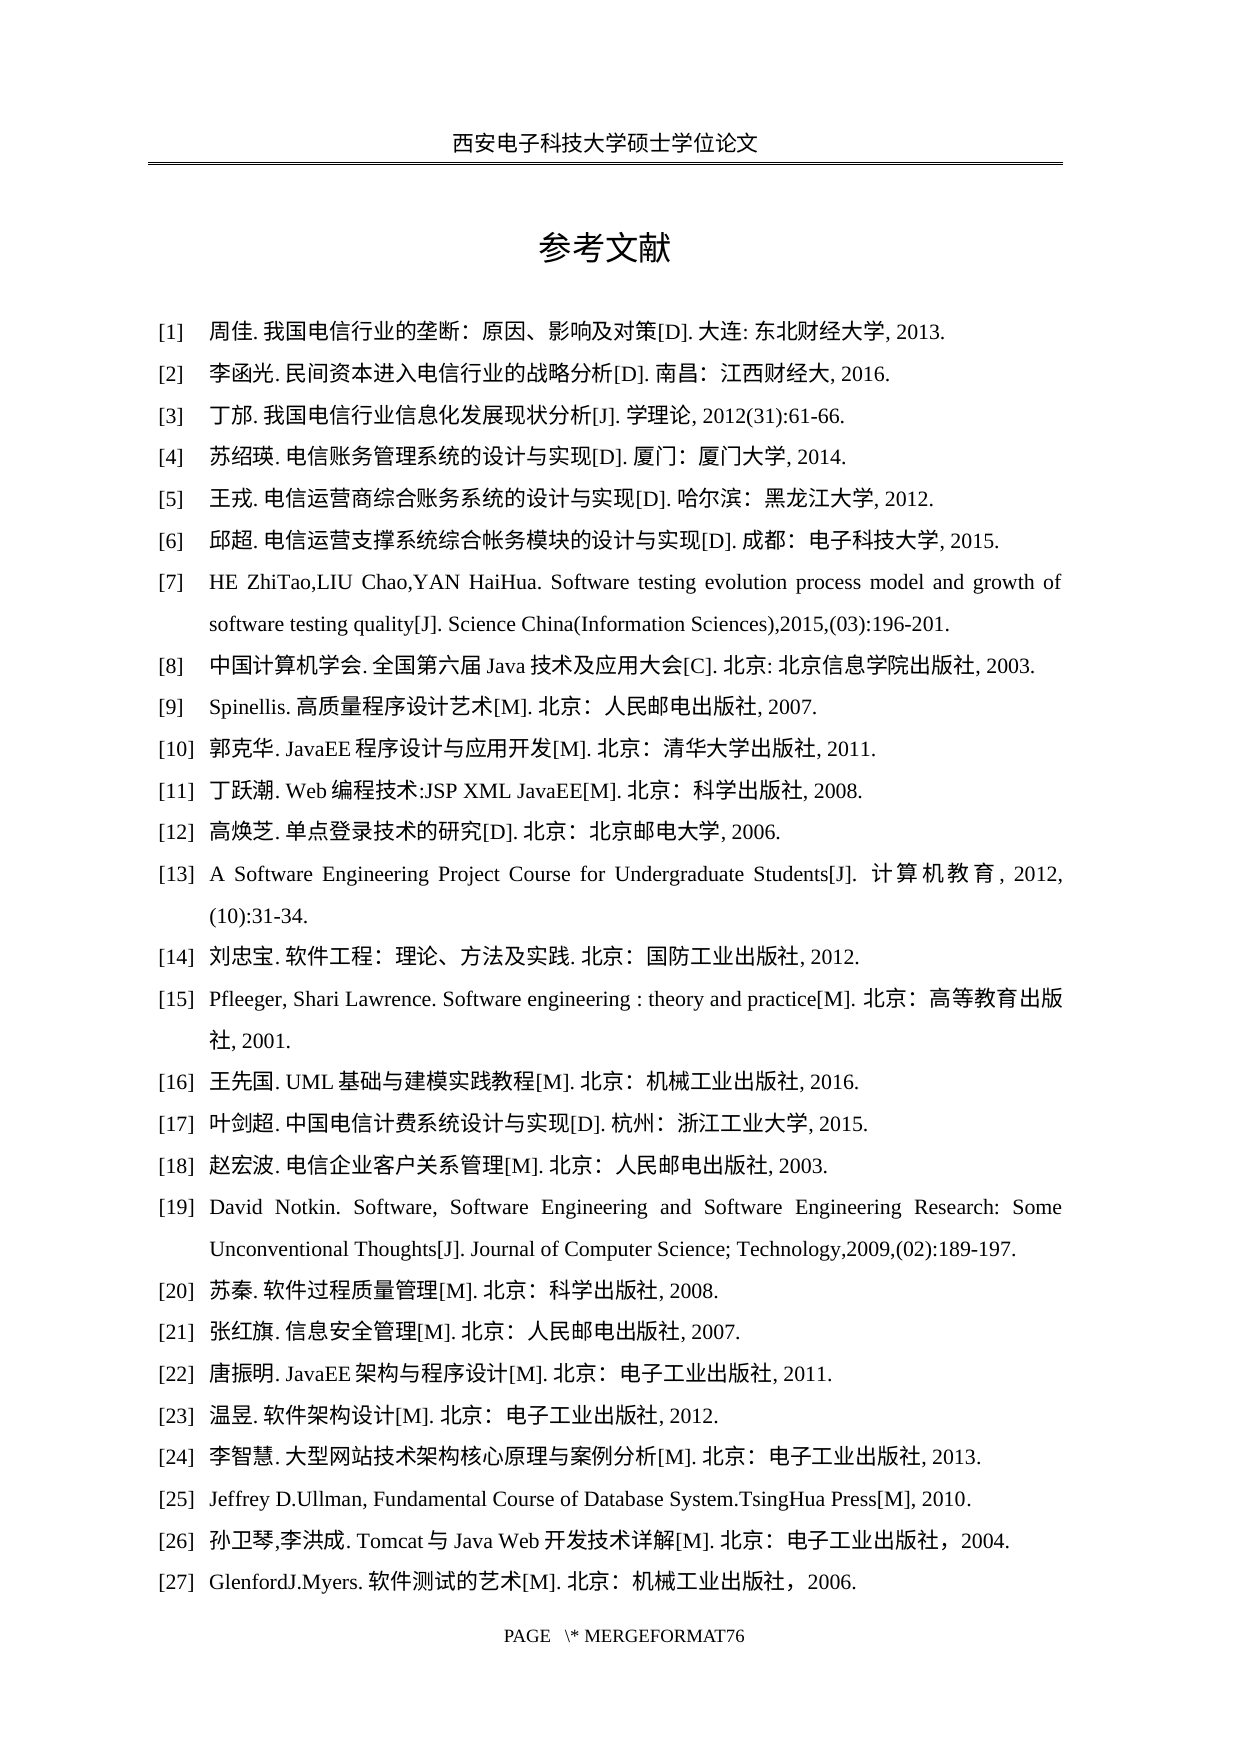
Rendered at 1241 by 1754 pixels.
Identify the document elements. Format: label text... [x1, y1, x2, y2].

text Jeffrey D.Ullman, Fundamental Course of Database System.TsingHua Press[M], 2010. [158, 1473, 1063, 1515]
text David Notkin. Software, Software Engineering and Software Engineering Research: Some Unconventional Thoughts[J]. Journal of Computer Science; Technology,2009,(02):189-197. [158, 1181, 1063, 1265]
text 周佳. 我国电信行业的垄断：原因、影响及对策[D]. 大连: 东北财经大学, 2013. [158, 306, 1063, 348]
text 参考文献 [148, 227, 1063, 269]
text 温昱. 软件架构设计[M]. 北京：电子工业出版社, 2012. [158, 1390, 1063, 1431]
text 唐振明. JavaEE架构与程序设计[M]. 北京：电子工业出版社, 2011. [158, 1348, 1063, 1390]
text 邱超. 电信运营支撑系统综合帐务模块的设计与实现[D]. 成都：电子科技大学, 2015. [158, 515, 1063, 556]
text 李函光. 民间资本进入电信行业的战略分析[D]. 南昌：江西财经大, 2016. [158, 348, 1063, 390]
text Spinellis. 高质量程序设计艺术[M]. 北京：人民邮电出版社, 2007. [158, 681, 1063, 723]
text 郭克华. JavaEE程序设计与应用开发[M]. 北京：清华大学出版社, 2011. [158, 723, 1063, 765]
text 刘忠宝. 软件工程：理论、方法及实践. 北京：国防工业出版社, 2012. [158, 931, 1063, 973]
text 赵宏波. 电信企业客户关系管理[M]. 北京：人民邮电出版社, 2003. [158, 1140, 1063, 1181]
text 孙卫琴,李洪成. Tomcat与Java Web开发技术详解[M]. 北京：电子工业出版社，2004. [158, 1515, 1063, 1556]
text 叶剑超. 中国电信计费系统设计与实现[D]. 杭州：浙江工业大学, 2015. [158, 1098, 1063, 1140]
text A Software Engineering Project Course for Undergraduate Students[J]. 计算机教育, 2012, (10):31-34. [158, 848, 1063, 931]
text 李智慧. 大型网站技术架构核心原理与案例分析[M]. 北京：电子工业出版社, 2013. [158, 1431, 1063, 1473]
text 王先国. UML基础与建模实践教程[M]. 北京：机械工业出版社, 2016. [158, 1056, 1063, 1098]
text 丁跃潮. Web编程技术:JSP XML JavaEE[M]. 北京：科学出版社, 2008. [158, 765, 1063, 806]
text 高焕芝. 单点登录技术的研究[D]. 北京：北京邮电大学, 2006. [158, 806, 1063, 848]
text 苏秦. 软件过程质量管理[M]. 北京：科学出版社, 2008. [158, 1265, 1063, 1306]
text 王戎. 电信运营商综合账务系统的设计与实现[D]. 哈尔滨：黑龙江大学, 2012. [158, 473, 1063, 515]
text Pfleeger, Shari Lawrence. Software engineering : theory and practice[M]. 北京：高等教育出版社, 2001. [158, 973, 1063, 1056]
text 张红旗. 信息安全管理[M]. 北京：人民邮电出版社, 2007. [158, 1306, 1063, 1348]
text GlenfordJ.Myers. 软件测试的艺术[M]. 北京：机械工业出版社，2006. [158, 1556, 1063, 1598]
text 丁邡. 我国电信行业信息化发展现状分析[J]. 学理论, 2012(31):61-66. [158, 390, 1063, 431]
text 苏绍瑛. 电信账务管理系统的设计与实现[D]. 厦门：厦门大学, 2014. [158, 431, 1063, 473]
text 中国计算机学会. 全国第六届Java技术及应用大会[C]. 北京: 北京信息学院出版社, 2003. [158, 640, 1063, 681]
text HE ZhiTao,LIU Chao,YAN HaiHua. Software testing evolution process model and growth of software testing quality[J]. Science China(Information Sciences),2015,(03):196-201. [158, 556, 1063, 640]
